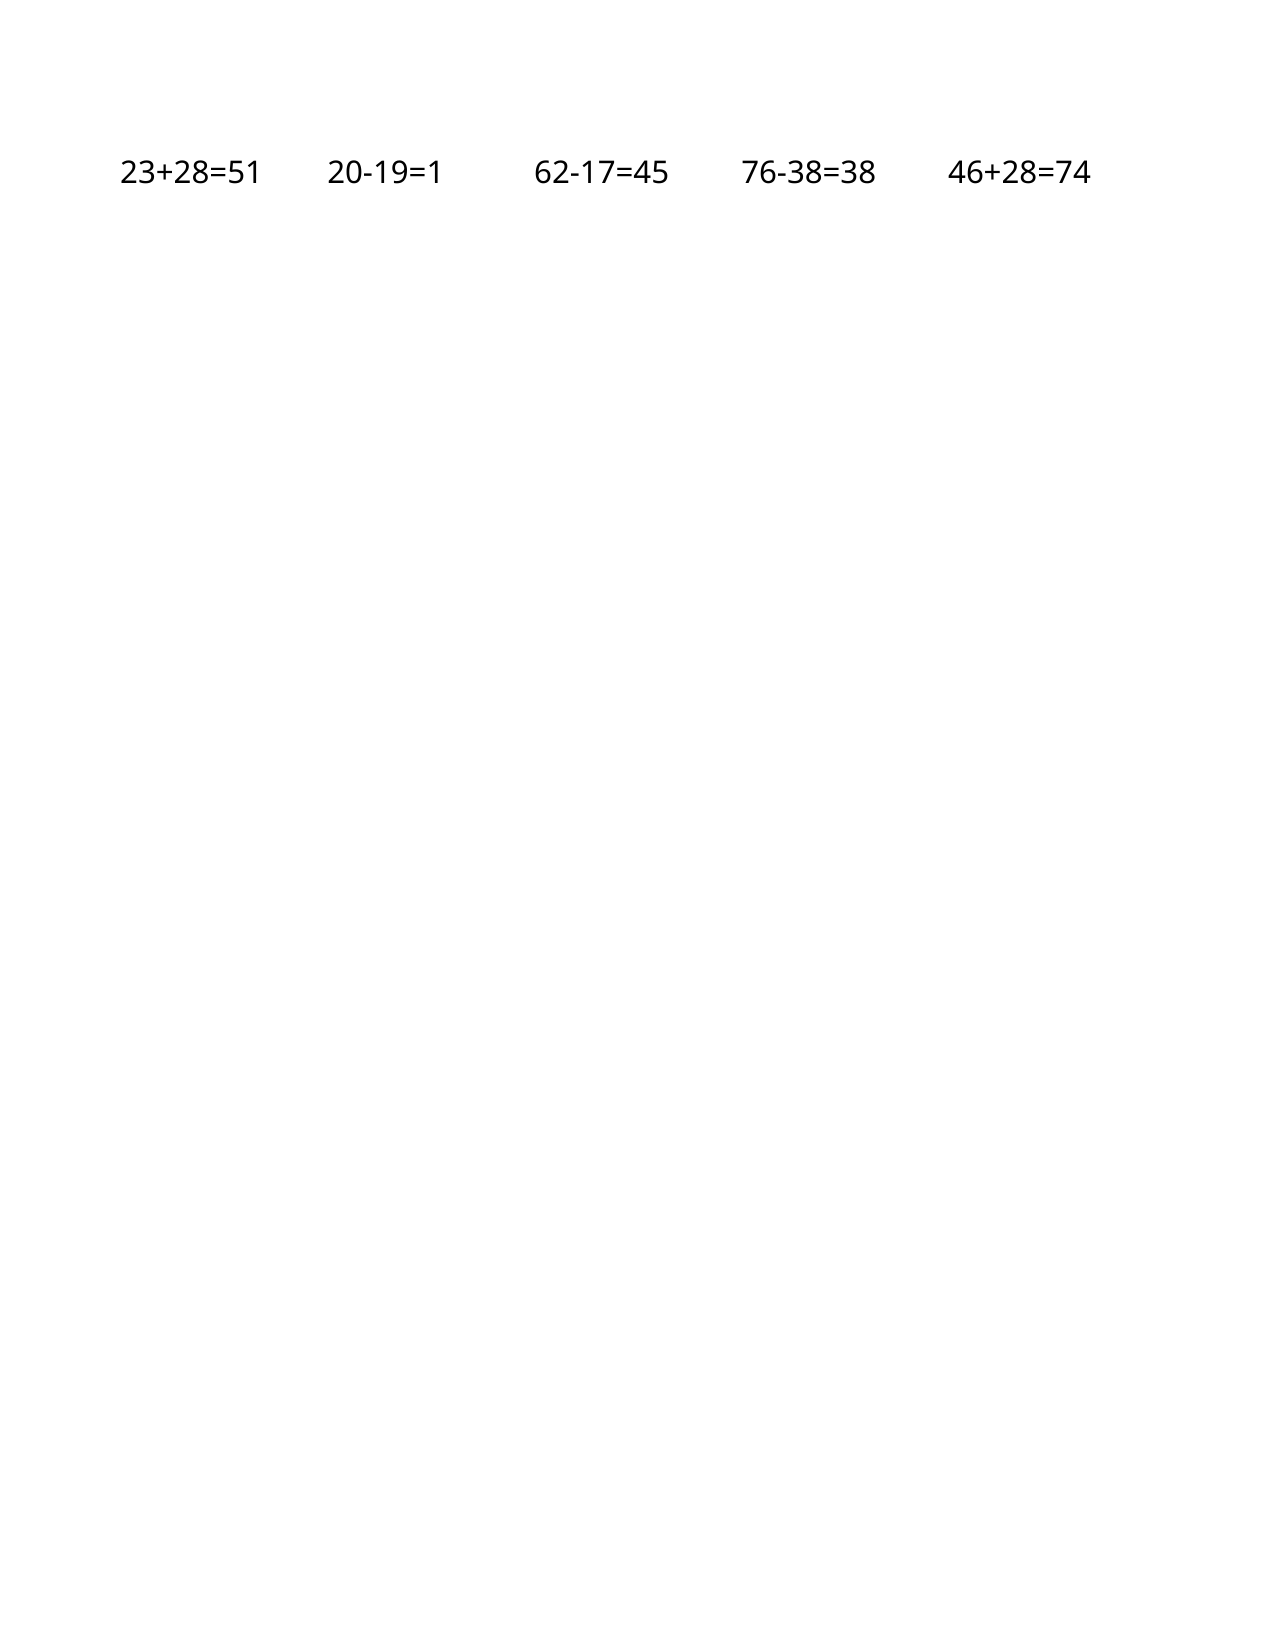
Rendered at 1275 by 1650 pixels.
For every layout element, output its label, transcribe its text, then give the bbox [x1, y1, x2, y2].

table_cell 20-19=1 [316, 150, 523, 217]
table_cell 76-38=38 [730, 150, 937, 217]
table_cell 46+28=74 [937, 150, 1144, 217]
table_cell 62-17=45 [523, 150, 730, 217]
table_cell 23+28=51 [109, 150, 316, 217]
